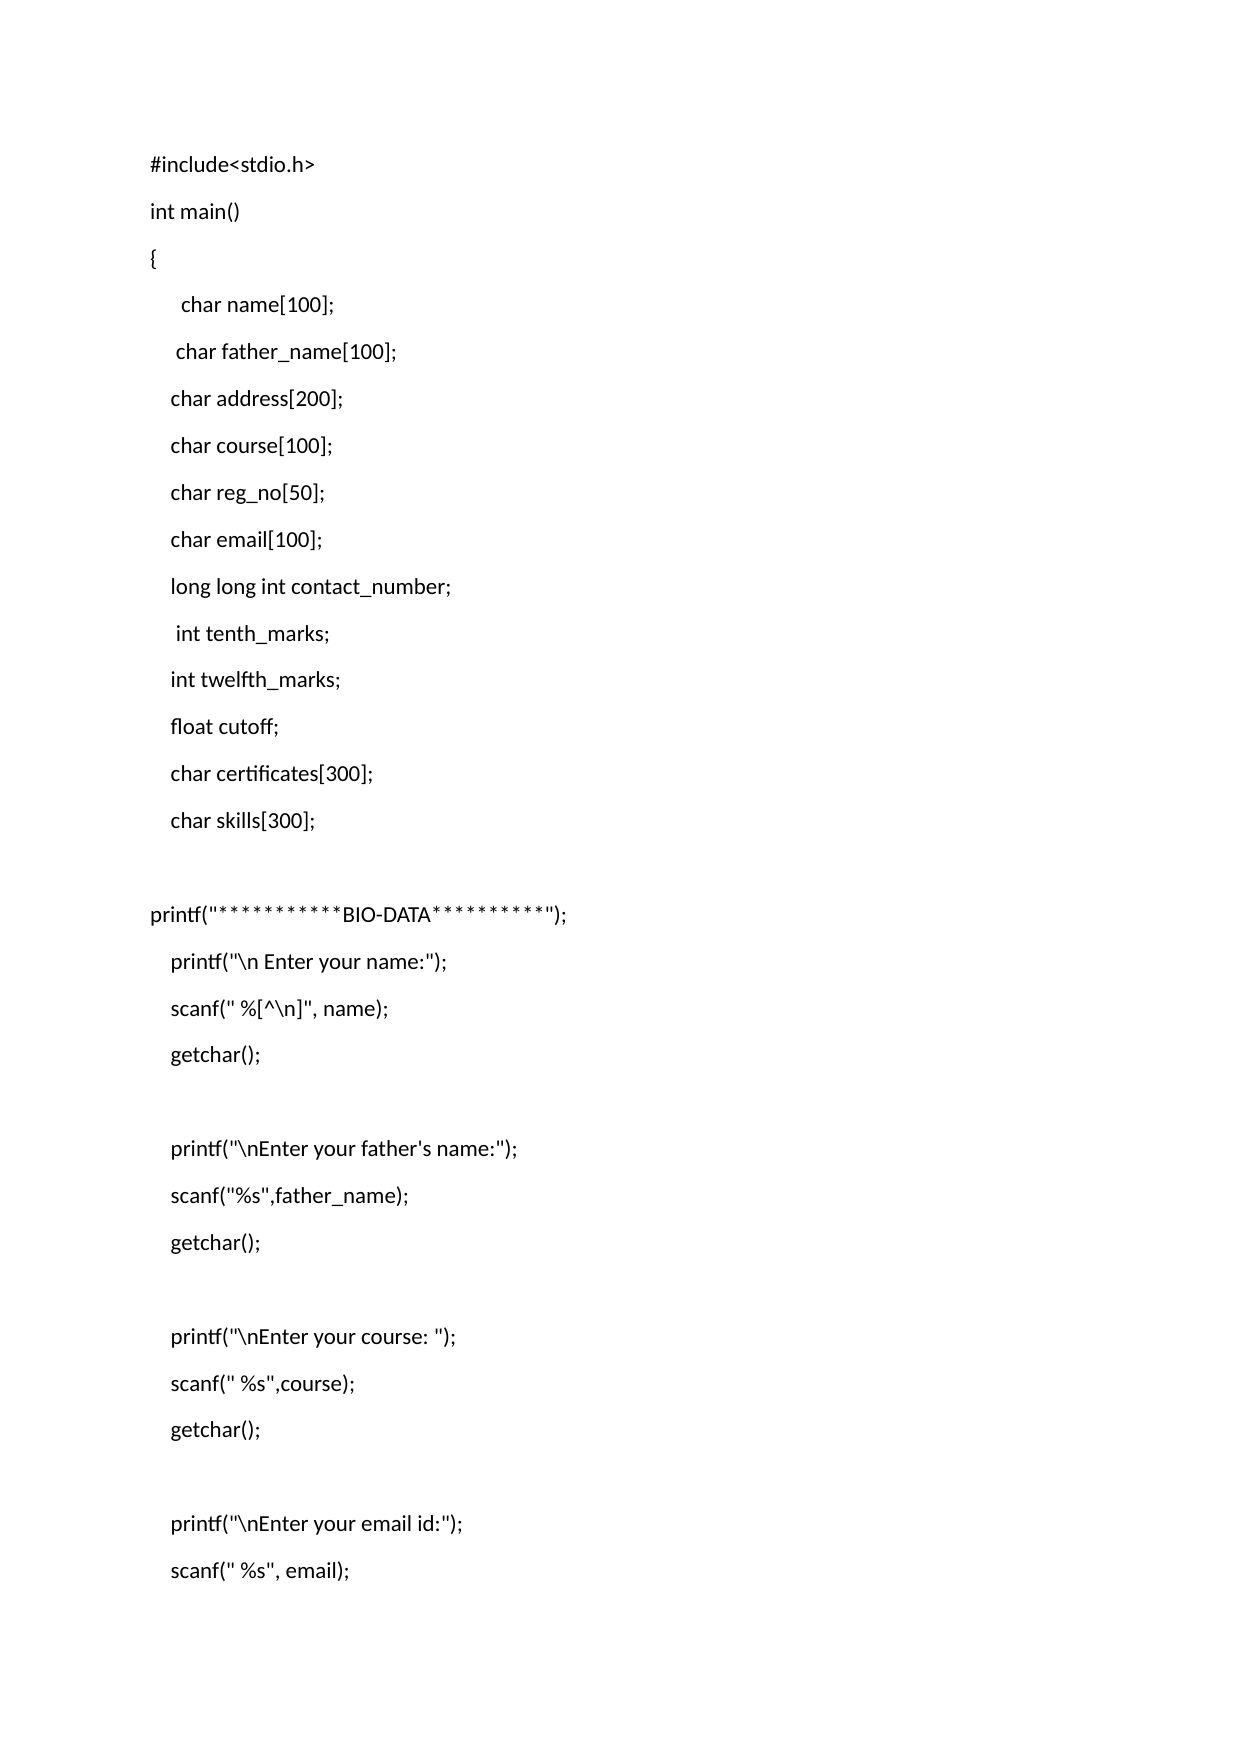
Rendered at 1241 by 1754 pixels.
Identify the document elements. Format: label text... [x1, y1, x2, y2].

text getchar(); [150, 1228, 1090, 1256]
text float cutoff; [150, 712, 1090, 741]
text getchar(); [150, 1416, 1090, 1444]
text printf("\nEnter your email id:"); [150, 1509, 1090, 1537]
text printf("\n Enter your name:"); [150, 947, 1090, 975]
text scanf("%s",father_name); [150, 1181, 1090, 1209]
text getchar(); [150, 1041, 1090, 1069]
text char email[100]; [150, 525, 1090, 553]
text char name[100]; [150, 291, 1090, 319]
text int main() [150, 197, 1090, 225]
text printf("\nEnter your father's name:"); [150, 1134, 1090, 1162]
text printf("\nEnter your course: "); [150, 1322, 1090, 1350]
text long long int contact_number; [150, 572, 1090, 600]
text #include<stdio.h> [150, 150, 1090, 178]
text int tenth_marks; [150, 619, 1090, 647]
text scanf(" %s",course); [150, 1369, 1090, 1397]
text printf("***********BIO-DATA**********"); [150, 900, 1090, 928]
text char address[200]; [150, 384, 1090, 412]
text char reg_no[50]; [150, 478, 1090, 506]
text int twelfth_marks; [150, 666, 1090, 694]
text char father_name[100]; [150, 337, 1090, 366]
text { [150, 244, 1090, 272]
text char skills[300]; [150, 806, 1090, 834]
text char certificates[300]; [150, 759, 1090, 787]
text scanf(" %[^\n]", name); [150, 994, 1090, 1022]
text char course[100]; [150, 431, 1090, 459]
text scanf(" %s", email); [150, 1556, 1090, 1584]
